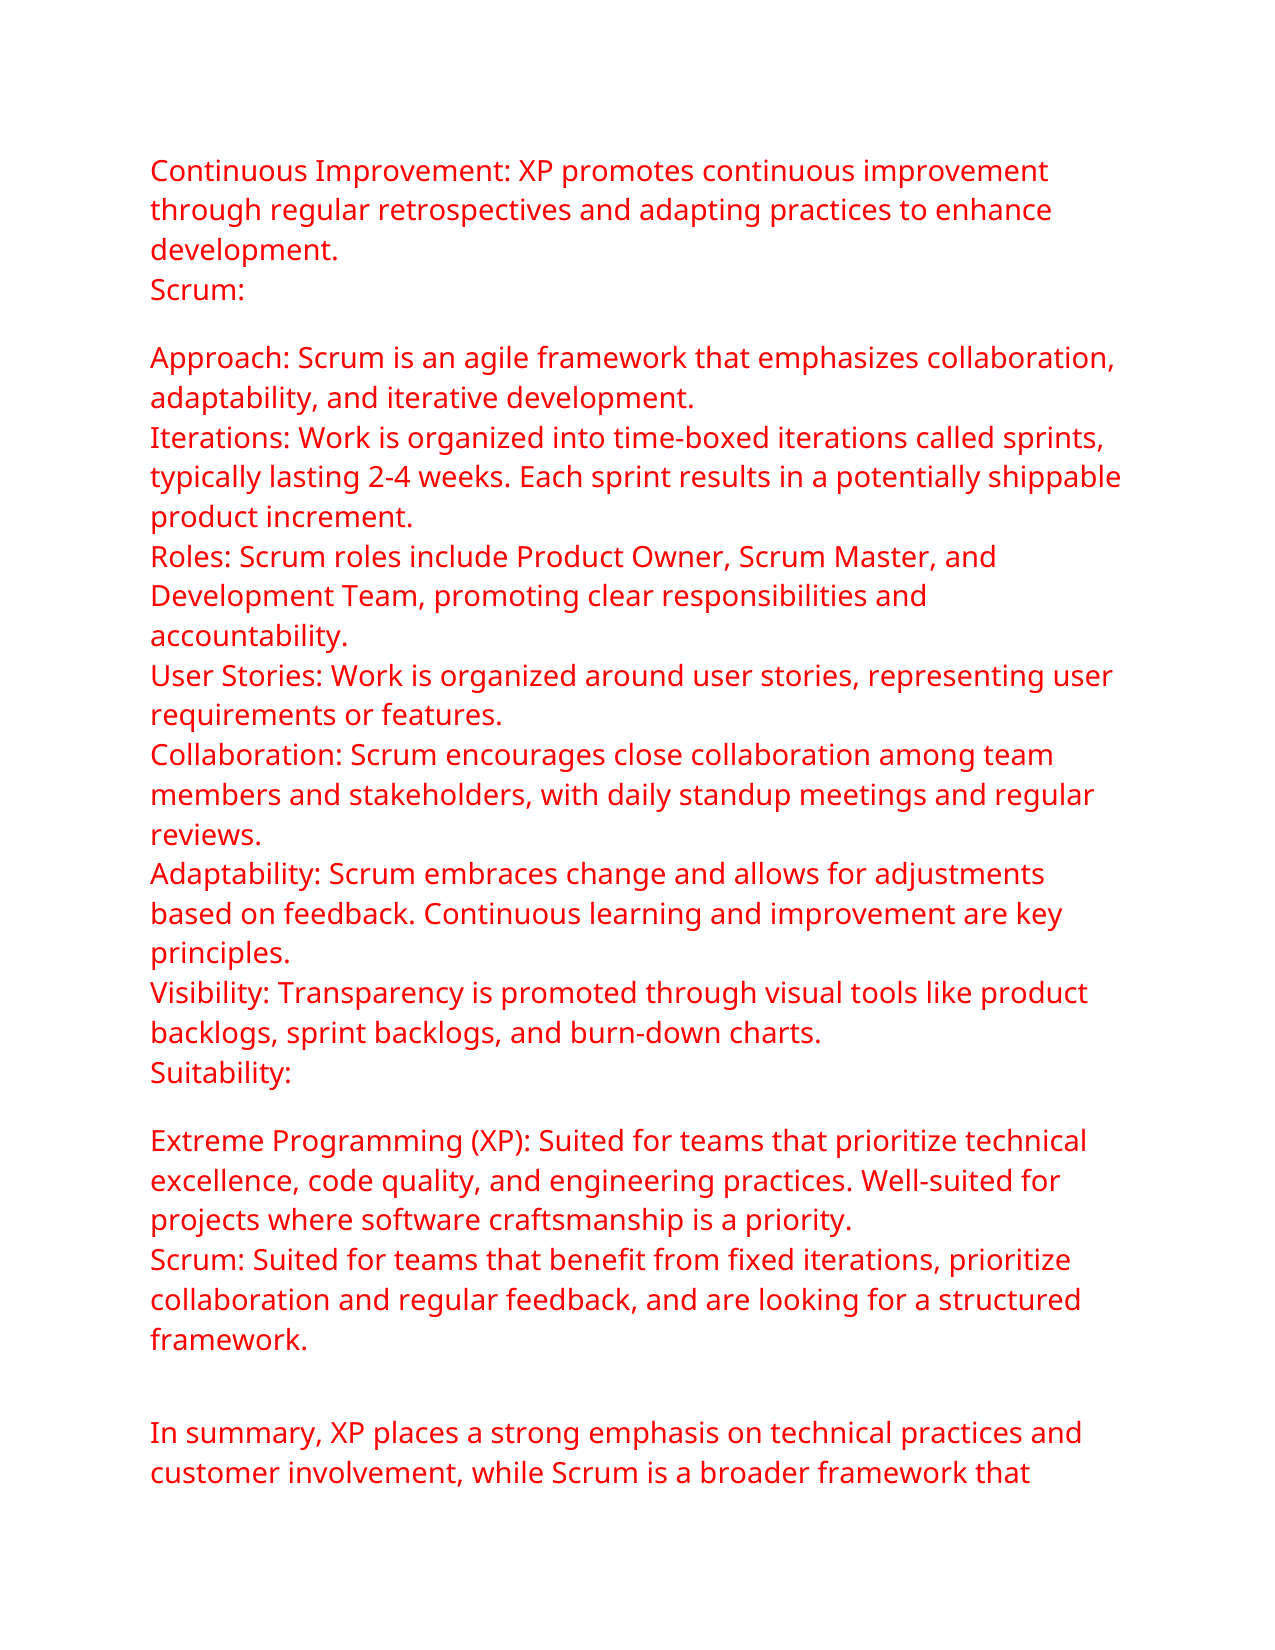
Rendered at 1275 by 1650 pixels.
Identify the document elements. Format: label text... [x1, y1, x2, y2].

text Roles: Scrum roles include Product Owner, Scrum Master, and Development Team, promoting clear responsibilities and accountability. [150, 536, 1125, 655]
text Suitability: [150, 1052, 1125, 1092]
text Adaptability: Scrum embraces change and allows for adjustments based on feedback. Continuous learning and improvement are key principles. [150, 853, 1125, 972]
text Iterations: Work is organized into time-boxed iterations called sprints, typically lasting 2-4 weeks. Each sprint results in a potentially shippable product increment. [150, 417, 1125, 536]
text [150, 1412, 1125, 1492]
text User Stories: Work is organized around user stories, representing user requirements or features. [150, 655, 1125, 734]
text Continuous Improvement: XP promotes continuous improvement through regular retrospectives and adapting practices to enhance development. [150, 150, 1125, 269]
text Approach: Scrum is an agile framework that emphasizes collaboration, adaptability, and iterative development. [150, 337, 1125, 417]
text Extreme Programming (XP): Suited for teams that prioritize technical excellence, code quality, and engineering practices. Well-suited for projects where software craftsmanship is a priority. [150, 1120, 1125, 1239]
text Collaboration: Scrum encourages close collaboration among team members and stakeholders, with daily standup meetings and regular reviews. [150, 734, 1125, 853]
text Scrum: Suited for teams that benefit from fixed iterations, prioritize collaboration and regular feedback, and are looking for a structured framework. [150, 1239, 1125, 1358]
text Visibility: Transparency is promoted through visual tools like product backlogs, sprint backlogs, and burn-down charts. [150, 972, 1125, 1052]
text Scrum: [150, 269, 1125, 309]
